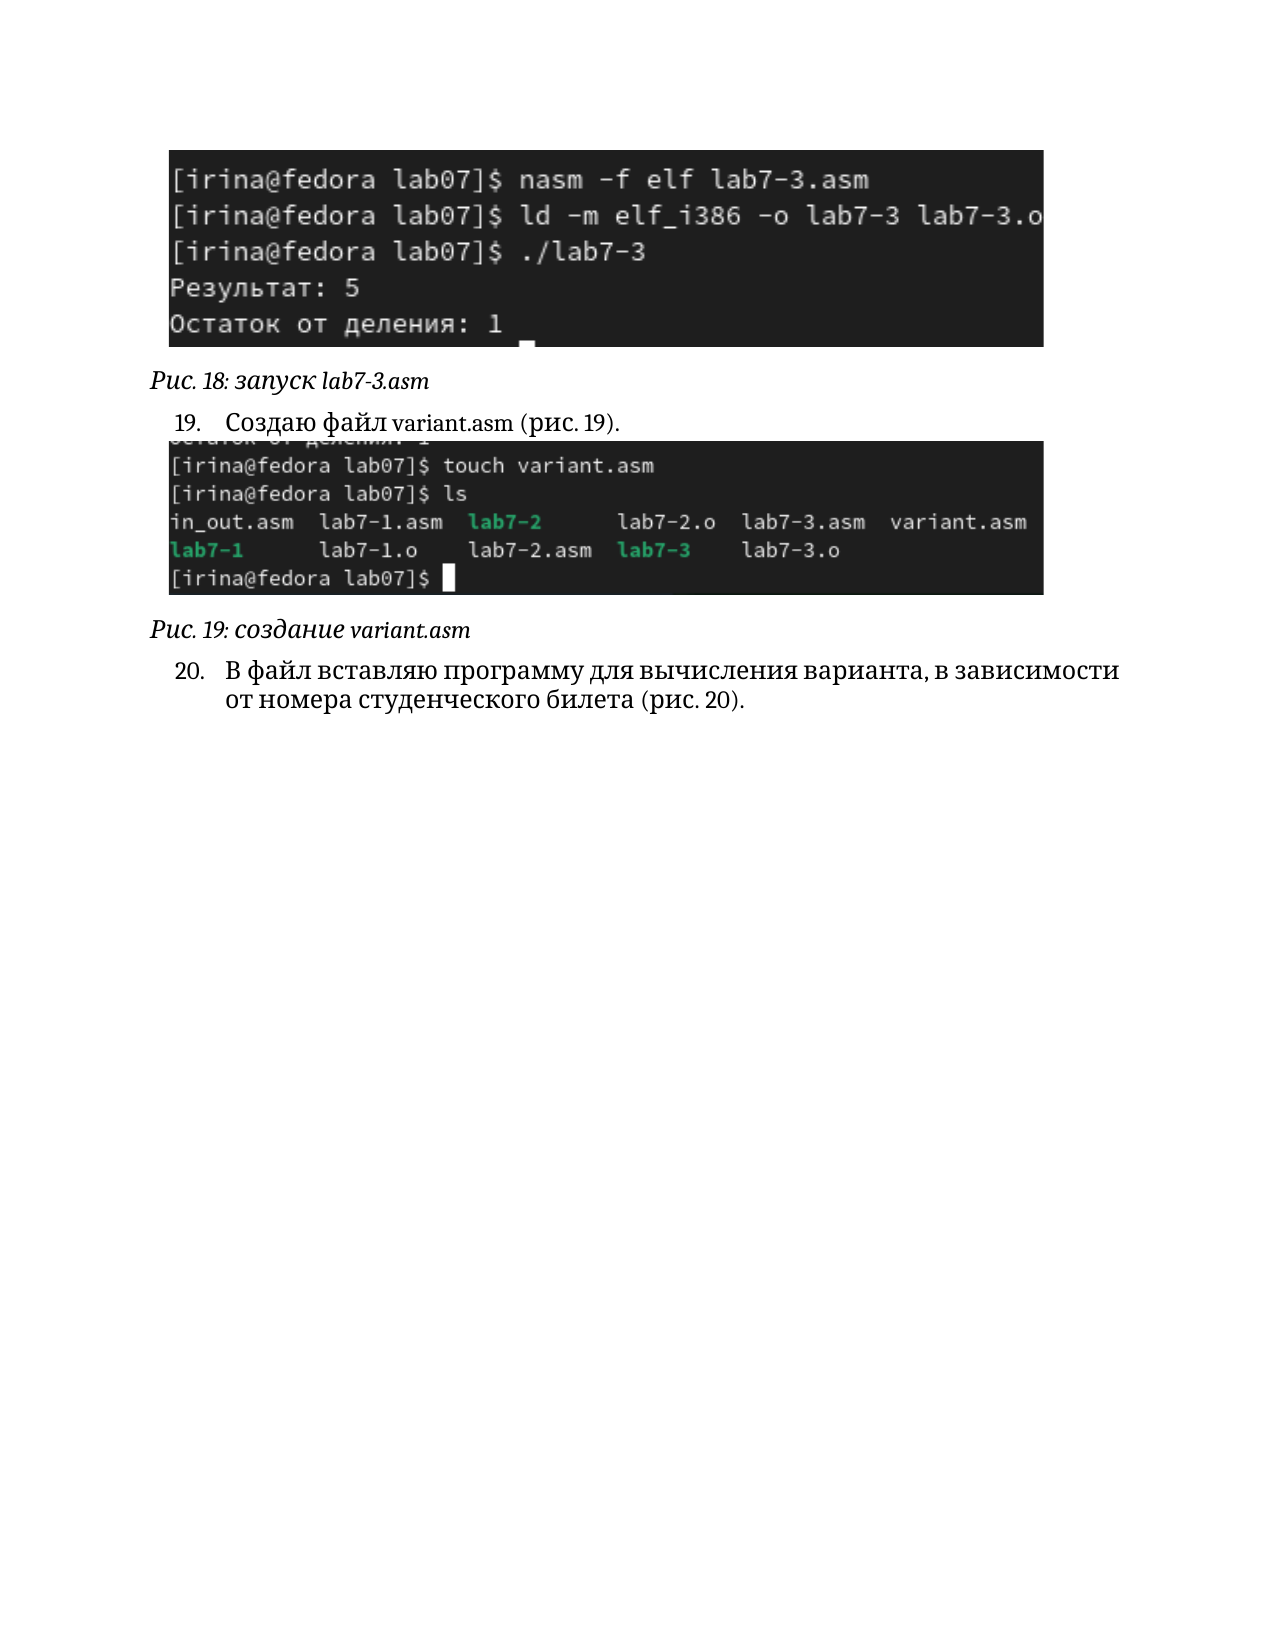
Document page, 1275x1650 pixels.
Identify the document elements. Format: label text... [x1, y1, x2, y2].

picture [168, 441, 1044, 595]
picture [168, 150, 1044, 347]
text Рис. 19: создание variant.asm [150, 616, 1125, 644]
list Создаю файл variant.asm (рис. 19). [175, 408, 1125, 437]
text Рис. 18: запуск lab7-3.asm [150, 367, 1125, 396]
list В файл вставляю программу для вычисления варианта, в зависимости от номера студенческого билета (рис. 20). [175, 657, 1125, 714]
